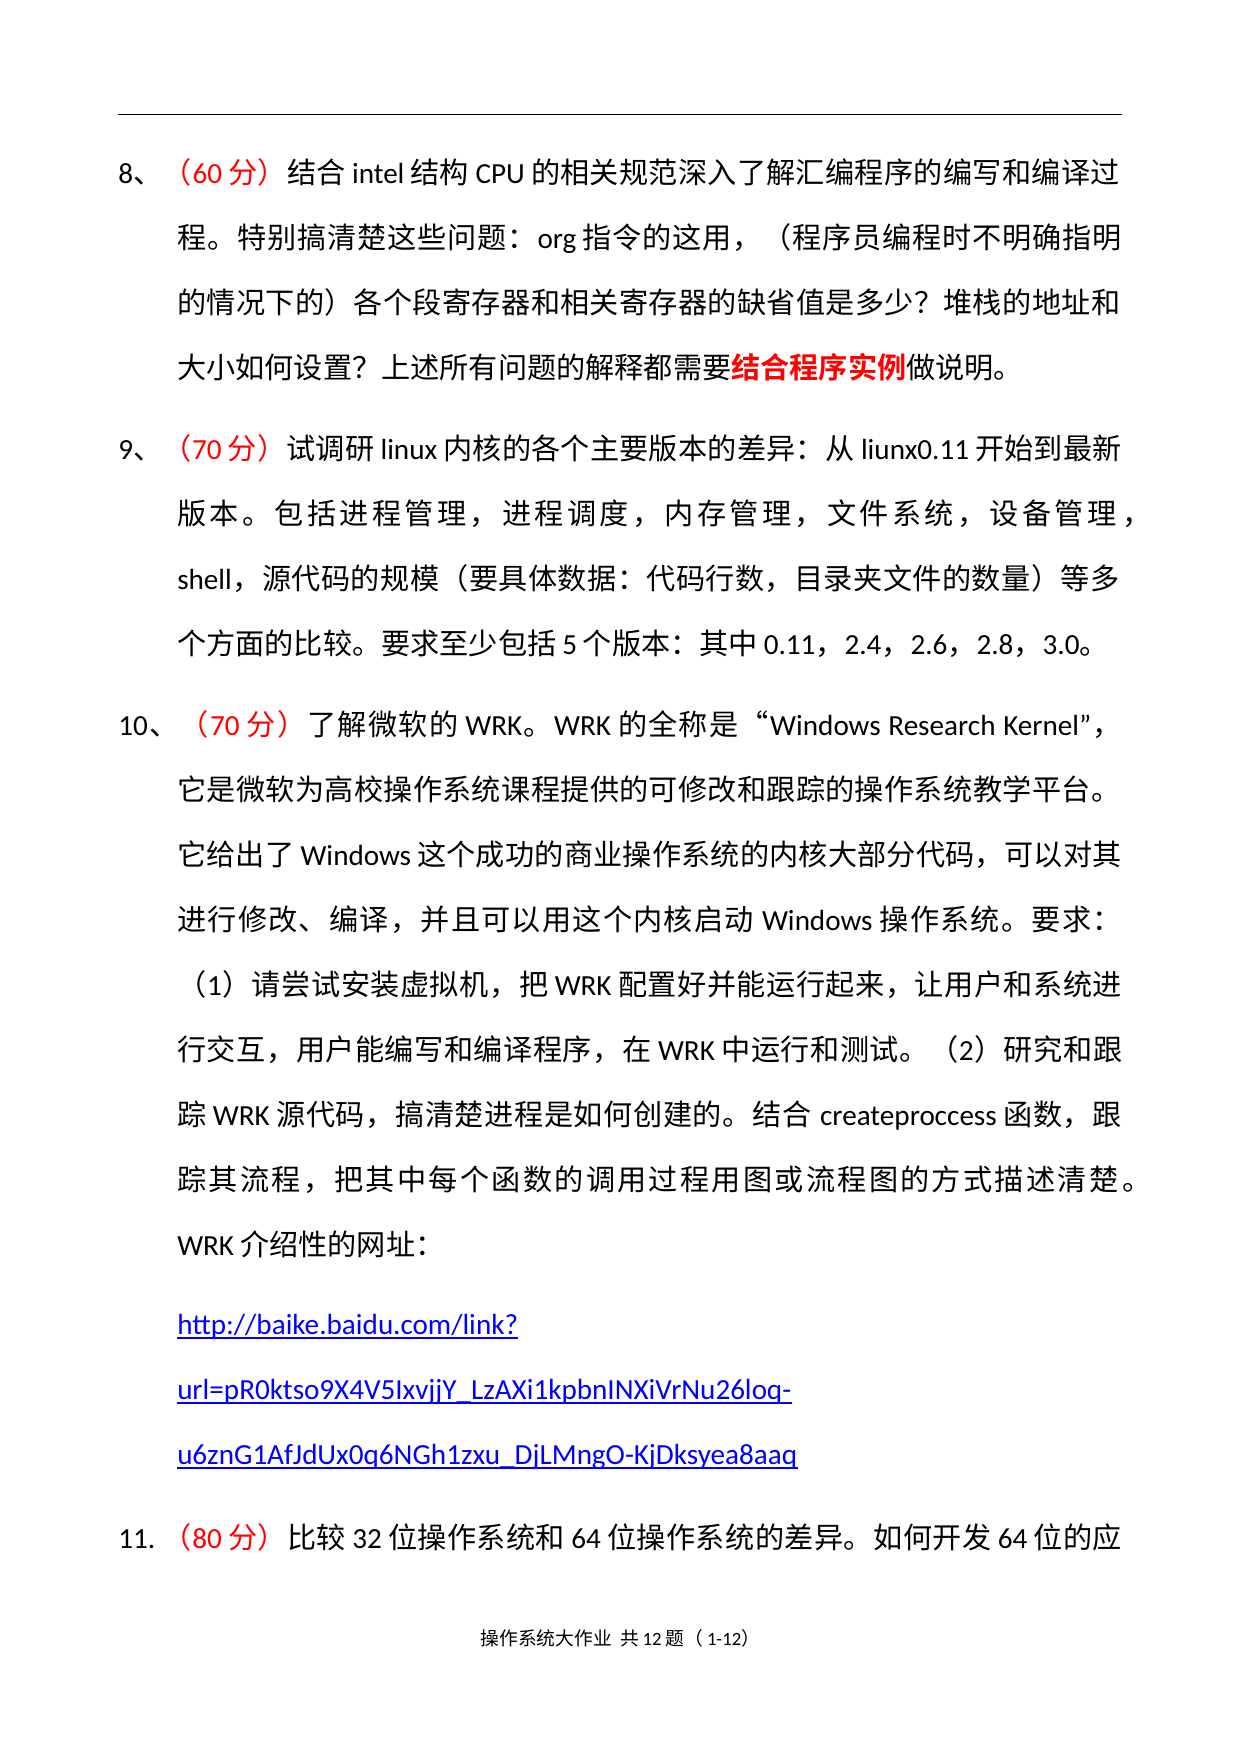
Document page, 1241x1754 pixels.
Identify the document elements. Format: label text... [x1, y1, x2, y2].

text 10、（70分）了解微软的WRK。WRK的全称是“Windows Research Kernel”，它是微软为高校操作系统课程提供的可修改和跟踪的操作系统教学平台。它给出了Windows这个成功的商业操作系统的内核大部分代码，可以对其进行修改、编译，并且可以用这个内核启动Windows操作系统。要求：（1）请尝试安装虚拟机，把WRK配置好并能运行起来，让用户和系统进行交互，用户能编写和编译程序，在WRK中运行和测试。（2）研究和跟踪WRK源代码，搞清楚进程是如何创建的。结合createproccess函数，跟踪其流程，把其中每个函数的调用过程用图或流程图的方式描述清楚。WRK介绍性的网址： [118, 691, 1122, 1276]
text 8、（60分）结合intel结构CPU的相关规范深入了解汇编程序的编写和编译过程。特别搞清楚这些问题：org指令的这用，（程序员编程时不明确指明的情况下的）各个段寄存器和相关寄存器的缺省值是多少？堆栈的地址和大小如何设置？上述所有问题的解释都需要结合程序实例做说明。 [118, 138, 1122, 398]
text 9、（70分）试调研linux内核的各个主要版本的差异：从liunx0.11开始到最新版本。包括进程管理，进程调度，内存管理，文件系统，设备管理，shell，源代码的规模（要具体数据：代码行数，目录夹文件的数量）等多个方面的比较。要求至少包括5个版本：其中0.11，2.4，2.6，2.8，3.0。 [118, 414, 1122, 674]
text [118, 1503, 1122, 1568]
text http://baike.baidu.com/link?url=pR0ktso9X4V5IxvjjY_LzAXi1kpbnINXiVrNu26loq-u6znG1AfJdUx0q6NGh1zxu_DjLMngO-KjDksyea8aaq [177, 1292, 1122, 1487]
